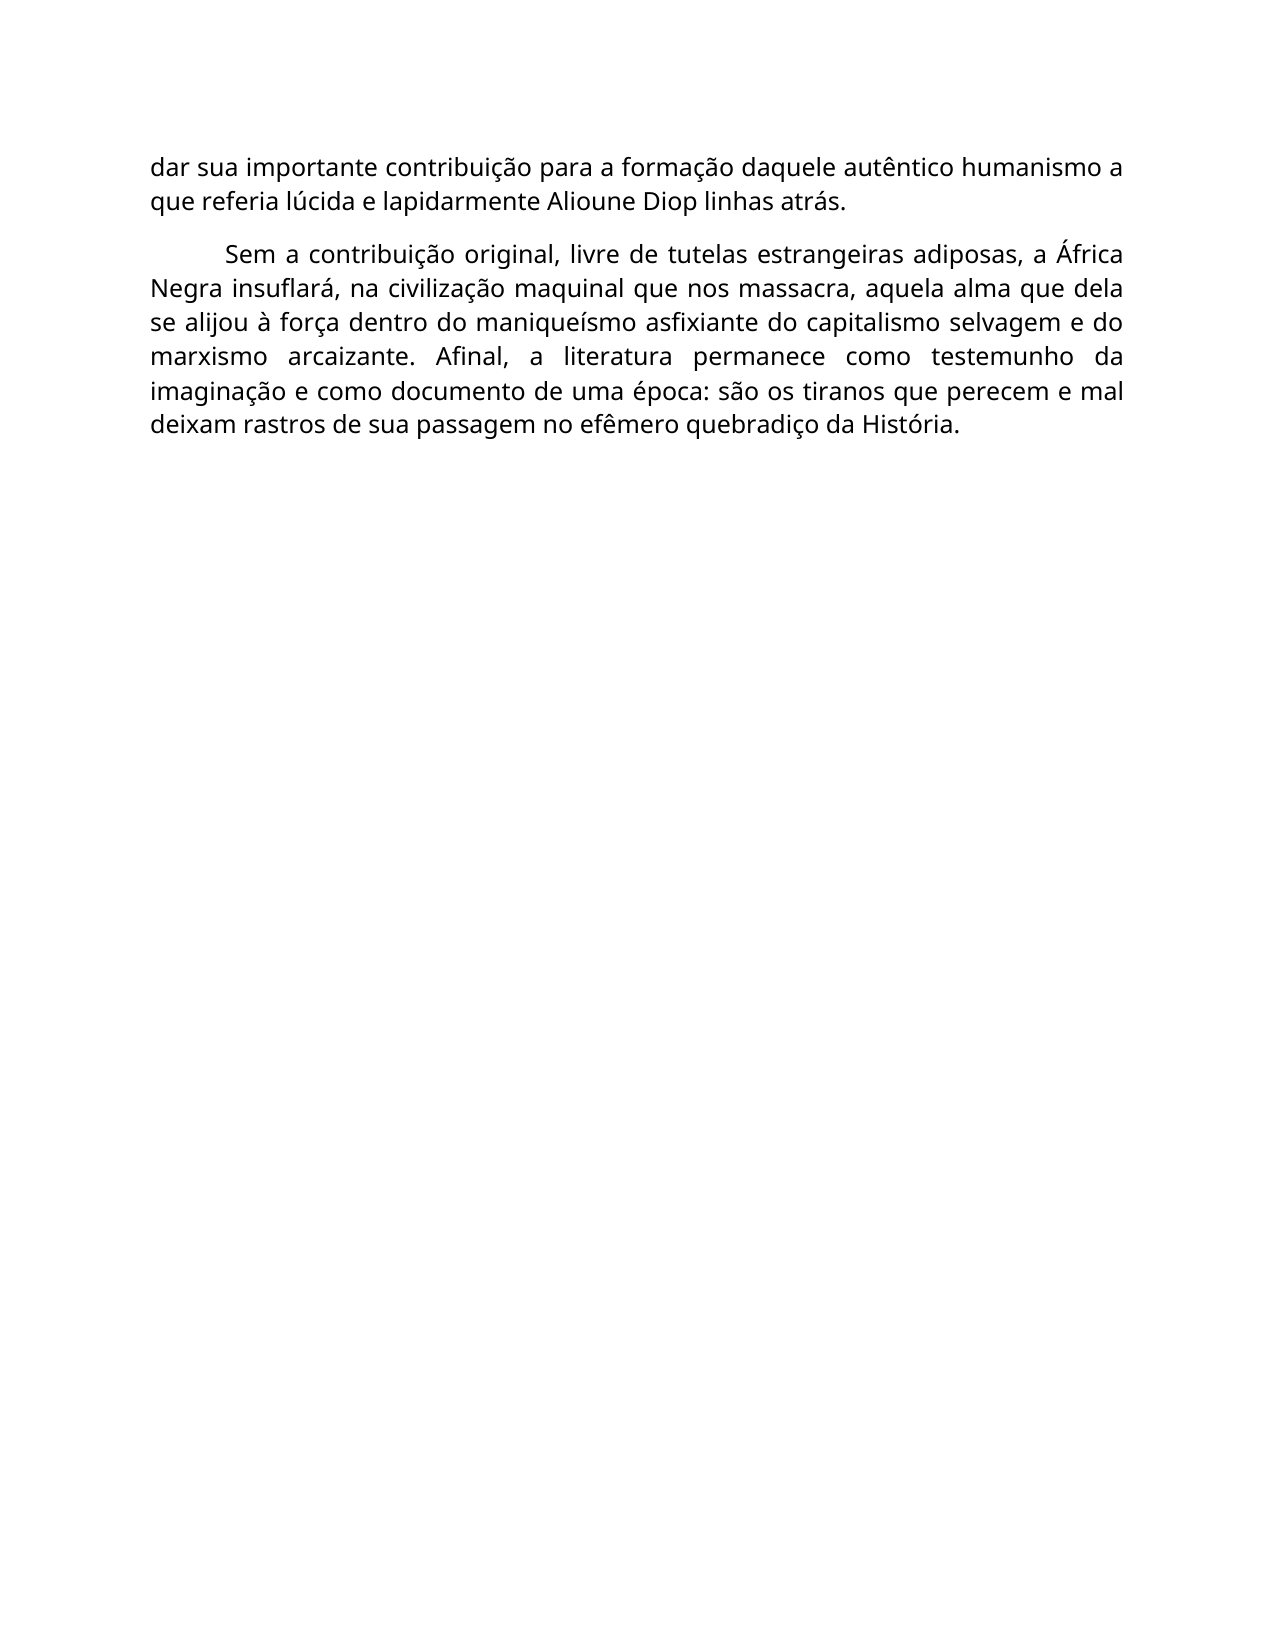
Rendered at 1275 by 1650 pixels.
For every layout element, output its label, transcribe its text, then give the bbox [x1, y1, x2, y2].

text Sem a contribuição original, livre de tutelas estrangeiras adiposas, a África Negra insuflará, na civilização maquinal que nos massacra, aquela alma que dela se alijou à força dentro do maniqueísmo asfixiante do capitalismo selvagem e do marxismo arcaizante. Afinal, a literatura permanece como testemunho da imaginação e como documento de uma época: são os tiranos que perecem e mal deixam rastros de sua passagem no efêmero quebradiço da História. [150, 237, 1125, 441]
